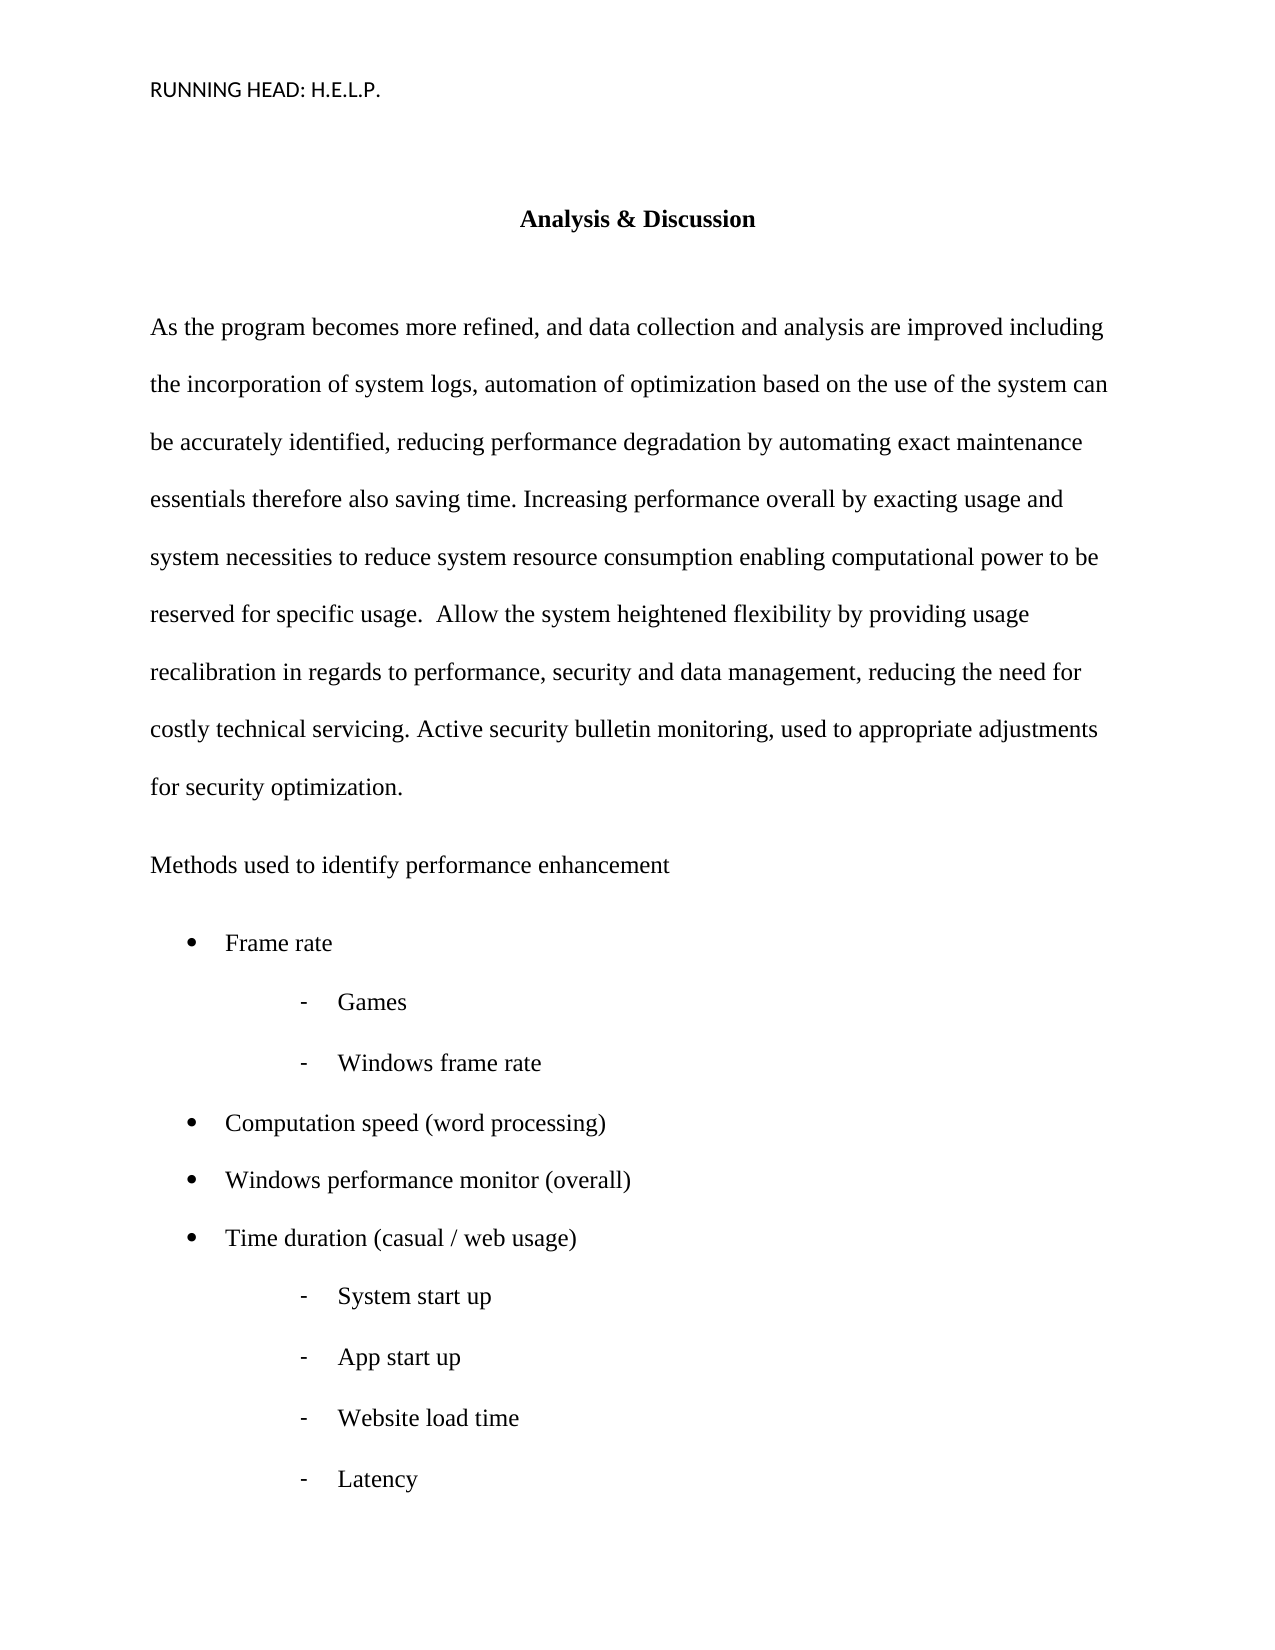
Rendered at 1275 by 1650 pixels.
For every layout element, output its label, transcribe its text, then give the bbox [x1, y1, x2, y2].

list Website load time [300, 1402, 1125, 1433]
list App start up [300, 1341, 1125, 1372]
list Time duration (casual / web usage) [187, 1223, 1125, 1252]
list Windows frame rate [300, 1047, 1125, 1077]
list Latency [300, 1463, 1125, 1494]
list Computation speed (word processing) [187, 1108, 1125, 1137]
text As the program becomes more refined, and data collection and analysis are improved including the incorporation of system logs, automation of optimization based on the use of the system can be accurately identified, reducing performance degradation by automating exact maintenance essentials therefore also saving time. Increasing performance overall by exacting usage and system necessities to reduce system resource consumption enabling computational power to be reserved for specific usage. Allow the system heightened flexibility by providing usage recalibration in regards to performance, security and data management, reducing the need for costly technical servicing. Active security bulletin monitoring, used to appropriate adjustments for security optimization. [150, 312, 1125, 800]
list Frame rate [187, 928, 1125, 957]
list Games [300, 986, 1125, 1016]
list Windows performance monitor (overall) [187, 1165, 1125, 1194]
text Analysis & Discussion [150, 204, 1125, 233]
list System start up [300, 1280, 1125, 1311]
text Methods used to identify performance enhancement [150, 850, 1125, 879]
